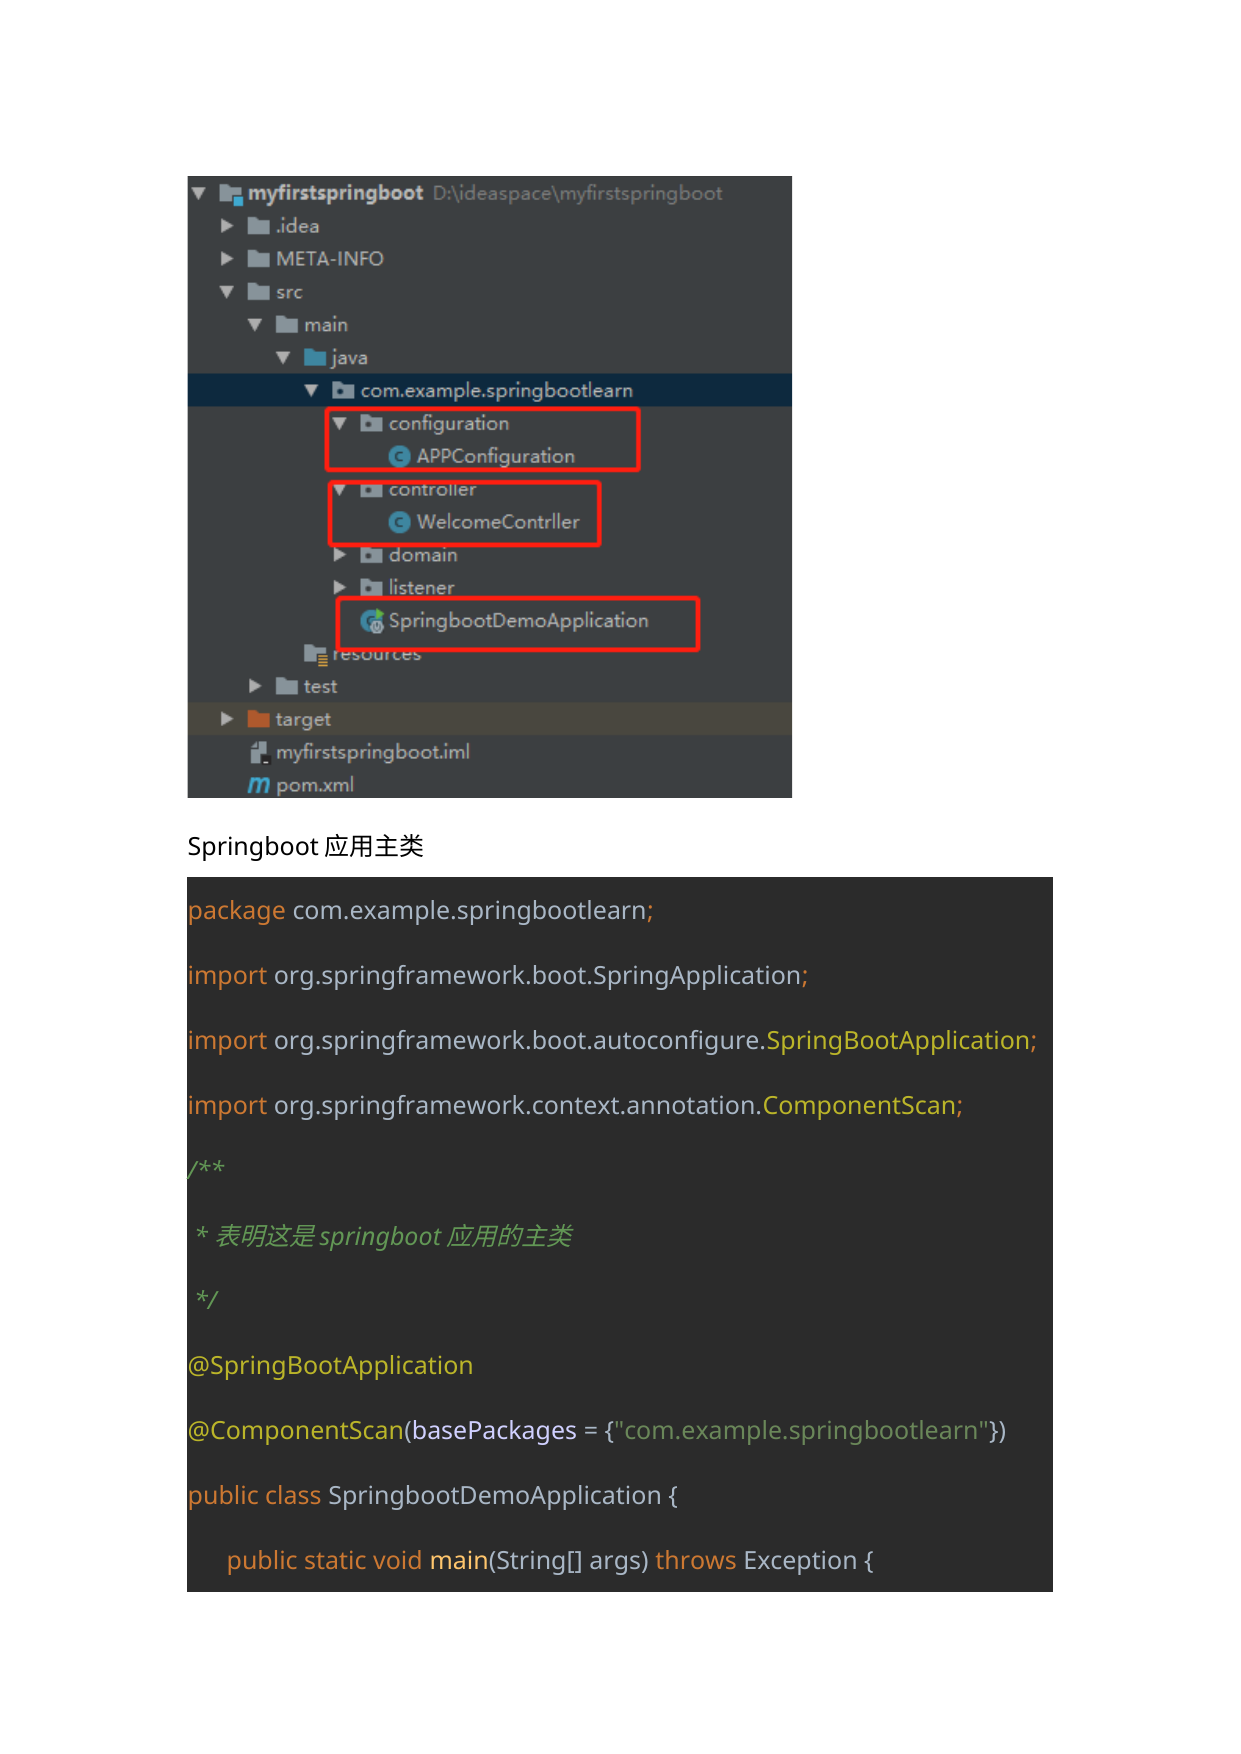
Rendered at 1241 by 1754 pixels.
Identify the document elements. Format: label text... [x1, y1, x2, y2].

text Springboot应用主类 [187, 812, 1053, 877]
picture [187, 176, 793, 798]
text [187, 877, 1053, 1592]
